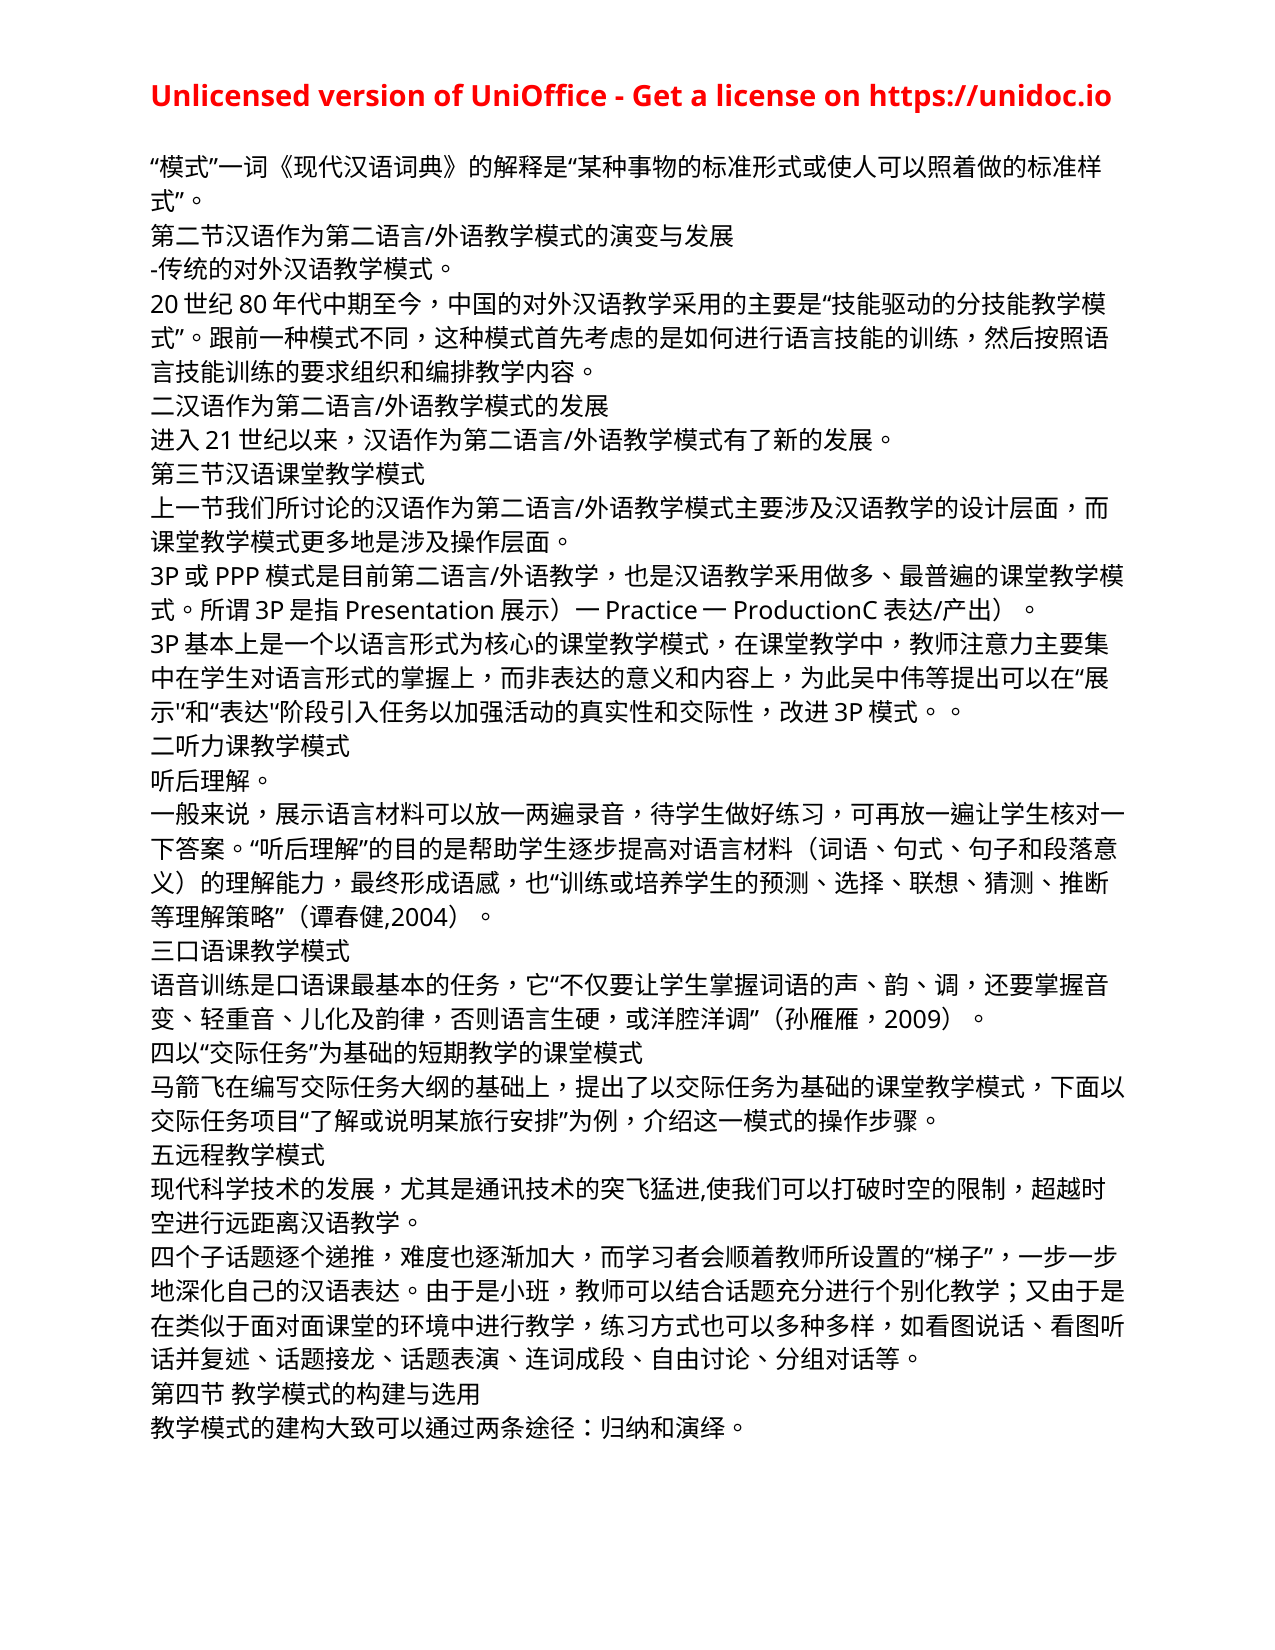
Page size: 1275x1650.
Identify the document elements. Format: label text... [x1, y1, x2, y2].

text 四个子话题逐个递推，难度也逐渐加大，而学习者会顺着教师所设置的“梯子”，一步一步地深化自己的汉语表达。由于是小班，教师可以结合话题充分进行个别化教学；又由于是在类似于面对面课堂的环境中进行教学，练习方式也可以多种多样，如看图说话、看图听话并复述、话题接龙、话题表演、连词成段、自由讨论、分组对话等。 [150, 1240, 1125, 1376]
text 上一节我们所讨论的汉语作为第二语言/外语教学模式主要涉及汉语教学的设计层面，而课堂教学模式更多地是涉及操作层面。 [150, 491, 1125, 559]
text 教学模式的建构大致可以通过两条途径：归纳和演绎。 [150, 1410, 1125, 1444]
text 听后理解。 [150, 763, 1125, 797]
text 第四节 教学模式的构建与选用 [150, 1376, 1125, 1410]
text 三口语课教学模式 [150, 933, 1125, 967]
text 进入21世纪以来，汉语作为第二语言/外语教学模式有了新的发展。 [150, 422, 1125, 457]
text 一般来说，展示语言材料可以放一两遍录音，待学生做好练习，可再放一遍让学生核对一下答案。“听后理解”的目的是帮助学生逐步提高对语言材料（词语、句式、句子和段落意义）的理解能力，最终形成语感，也“训练或培养学生的预测、选择、联想、猜测、推断等理解策略”（谭春健,2004）。 [150, 797, 1125, 933]
text 五远程教学模式 [150, 1138, 1125, 1172]
text -传统的对外汉语教学模式。 [150, 252, 1125, 286]
text 3P或PPP模式是目前第二语言/外语教学，也是汉语教学釆用做多、最普遍的课堂教学模式。所谓3P是指Presentation展示）一Practice一ProductionC表达/产出）。 [150, 559, 1125, 627]
text 二听力课教学模式 [150, 729, 1125, 763]
text 语音训练是口语课最基本的任务，它“不仅要让学生掌握词语的声、韵、调，还要掌握音变、轻重音、儿化及韵律，否则语言生硬，或洋腔洋调”（孙雁雁，2009）。 [150, 967, 1125, 1036]
text 第三节汉语课堂教学模式 [150, 457, 1125, 491]
text “模式”一词《现代汉语词典》的解释是“某种事物的标准形式或使人可以照着做的标准样式”。 [150, 150, 1125, 218]
text 现代科学技术的发展，尤其是通讯技术的突飞猛进,使我们可以打破时空的限制，超越时空进行远距离汉语教学。 [150, 1172, 1125, 1240]
text 四以“交际任务”为基础的短期教学的课堂模式 [150, 1036, 1125, 1070]
text 3P基本上是一个以语言形式为核心的课堂教学模式，在课堂教学中，教师注意力主要集中在学生对语言形式的掌握上，而非表达的意义和内容上，为此吴中伟等提出可以在“展示'‘和“表达'‘阶段引入任务以加强活动的真实性和交际性，改进3P模式。。 [150, 627, 1125, 729]
text 二汉语作为第二语言/外语教学模式的发展 [150, 388, 1125, 422]
text 第二节汉语作为第二语言/外语教学模式的演变与发展 [150, 218, 1125, 252]
text 马箭飞在编写交际任务大纲的基础上，提出了以交际任务为基础的课堂教学模式，下面以交际任务项目“了解或说明某旅行安排”为例，介绍这一模式的操作步骤。 [150, 1070, 1125, 1138]
text 20世纪80年代中期至今，中国的对外汉语教学采用的主要是“技能驱动的分技能教学模式”。跟前一种模式不同，这种模式首先考虑的是如何进行语言技能的训练，然后按照语言技能训练的要求组织和编排教学内容。 [150, 286, 1125, 388]
